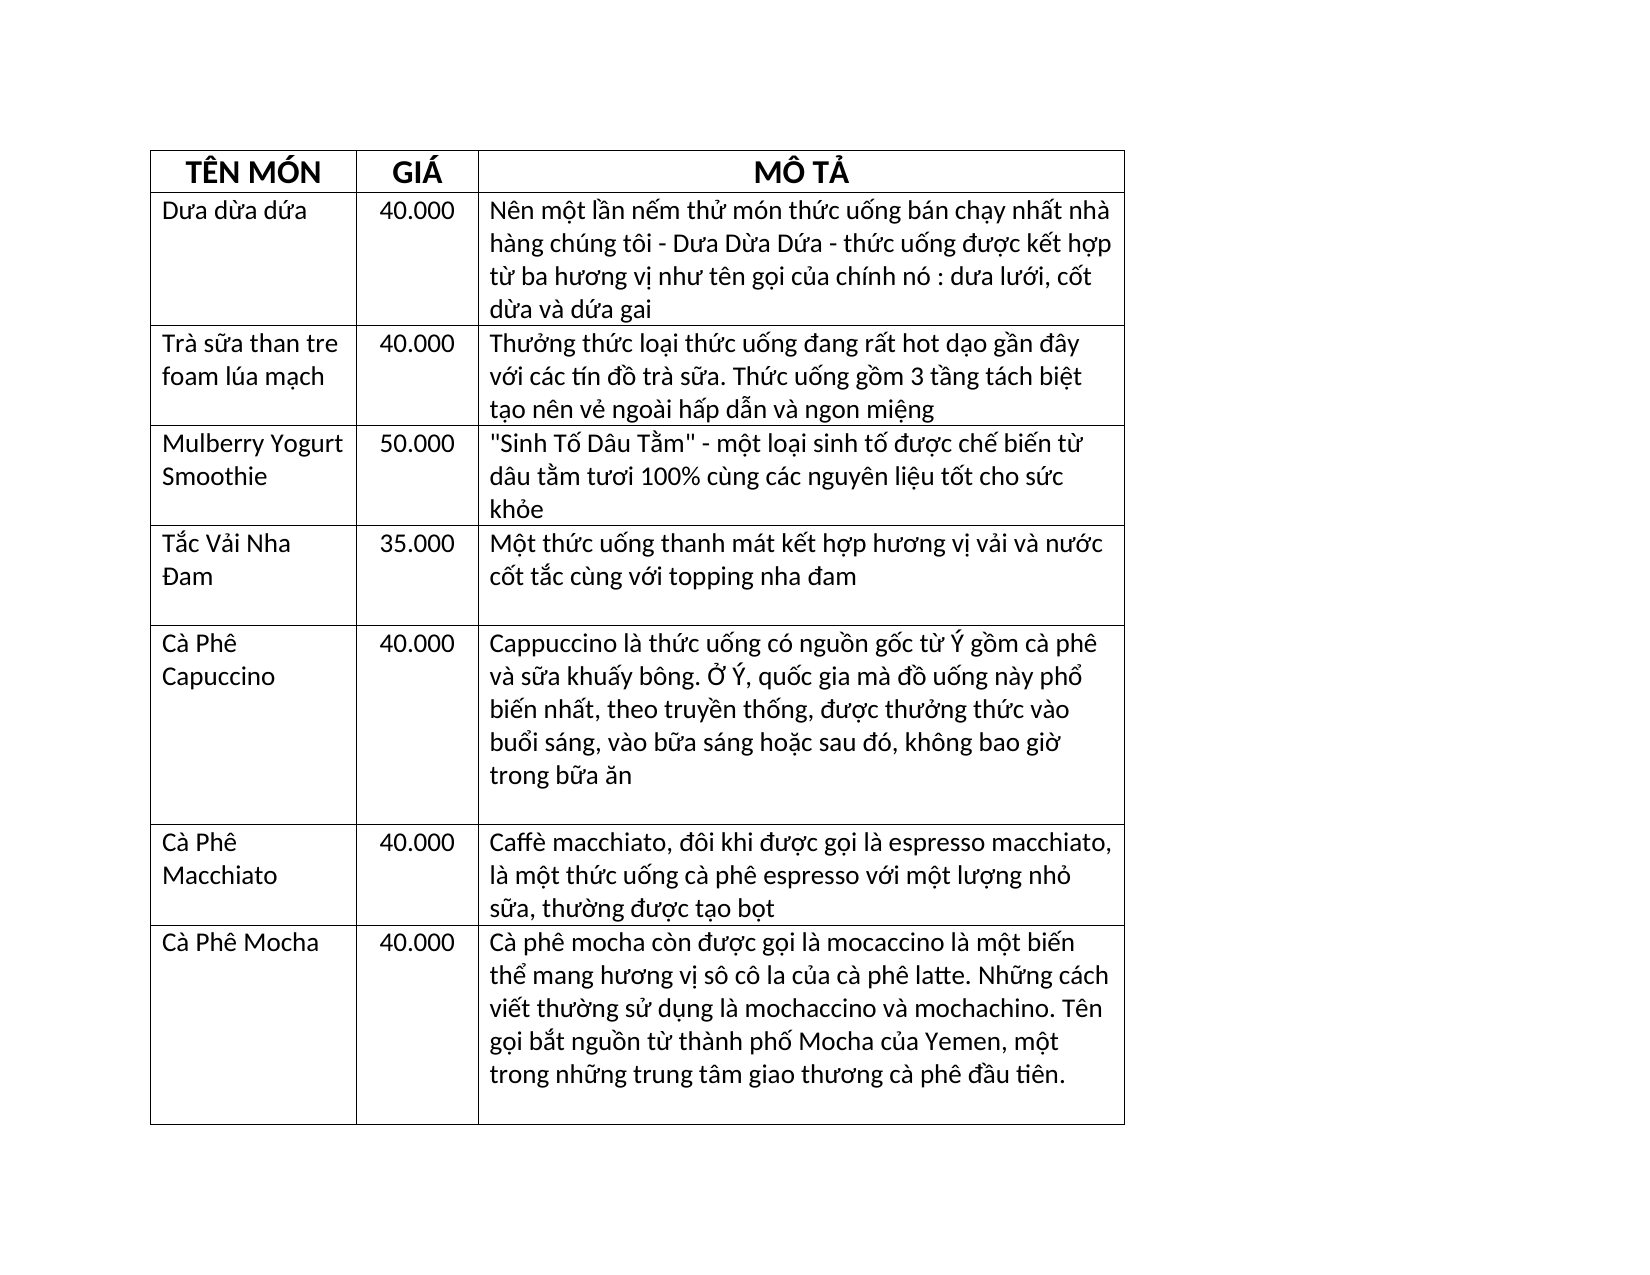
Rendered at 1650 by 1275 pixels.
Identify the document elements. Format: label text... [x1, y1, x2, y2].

table_cell Cà phê mocha còn được gọi là mocaccino là một biến thể mang hương vị sô cô la của cà phê latte. Những cách viết thường sử dụng là mochaccino và mochachino. Tên gọi bắt nguồn từ thành phố Mocha của Yemen, một trong những trung tâm giao thương cà phê đầu tiên. [479, 926, 1124, 1124]
table_cell Dưa dừa dứa [151, 193, 356, 325]
table_cell Cà Phê Mocha [151, 926, 356, 1124]
table_cell Caffè macchiato, đôi khi được gọi là espresso macchiato, là một thức uống cà phê espresso với một lượng nhỏ sữa, thường được tạo bọt [479, 825, 1124, 924]
table_cell 40.000 [357, 926, 478, 1124]
table_cell 40.000 [357, 193, 478, 325]
table_header MÔ TẢ [479, 151, 1124, 192]
table_cell Cà Phê Macchiato [151, 825, 356, 924]
table_cell Cappuccino là thức uống có nguồn gốc từ Ý gồm cà phê và sữa khuấy bông. Ở Ý, quốc gia mà đồ uống này phổ biến nhất, theo truyền thống, được thưởng thức vào buổi sáng, vào bữa sáng hoặc sau đó, không bao giờ trong bữa ăn [479, 626, 1124, 824]
table_header GIÁ [357, 151, 478, 192]
table_cell 40.000 [357, 825, 478, 924]
table_cell Mulberry Yogurt Smoothie [151, 426, 356, 525]
table_cell Thưởng thức loại thức uống đang rất hot dạo gần đây với các tín đồ trà sữa. Thức uống gồm 3 tầng tách biệt tạo nên vẻ ngoài hấp dẫn và ngon miệng [479, 326, 1124, 425]
table_cell Tắc Vải Nha Đam [151, 526, 356, 625]
table_cell 40.000 [357, 326, 478, 425]
table_cell 50.000 [357, 426, 478, 525]
table_cell 35.000 [357, 526, 478, 625]
table_cell Nên một lần nếm thử món thức uống bán chạy nhất nhà hàng chúng tôi - Dưa Dừa Dứa - thức uống được kết hợp từ ba hương vị như tên gọi của chính nó : dưa lưới, cốt dừa và dứa gai [479, 193, 1124, 325]
table_cell "Sinh Tố Dâu Tằm" - một loại sinh tố được chế biến từ dâu tằm tươi 100% cùng các nguyên liệu tốt cho sức khỏe [479, 426, 1124, 525]
table_cell Trà sữa than tre foam lúa mạch [151, 326, 356, 425]
table_header TÊN MÓN [151, 151, 356, 192]
table_cell Cà Phê Capuccino [151, 626, 356, 824]
table_cell 40.000 [357, 626, 478, 824]
table_cell Một thức uống thanh mát kết hợp hương vị vải và nước cốt tắc cùng với topping nha đam [479, 526, 1124, 625]
